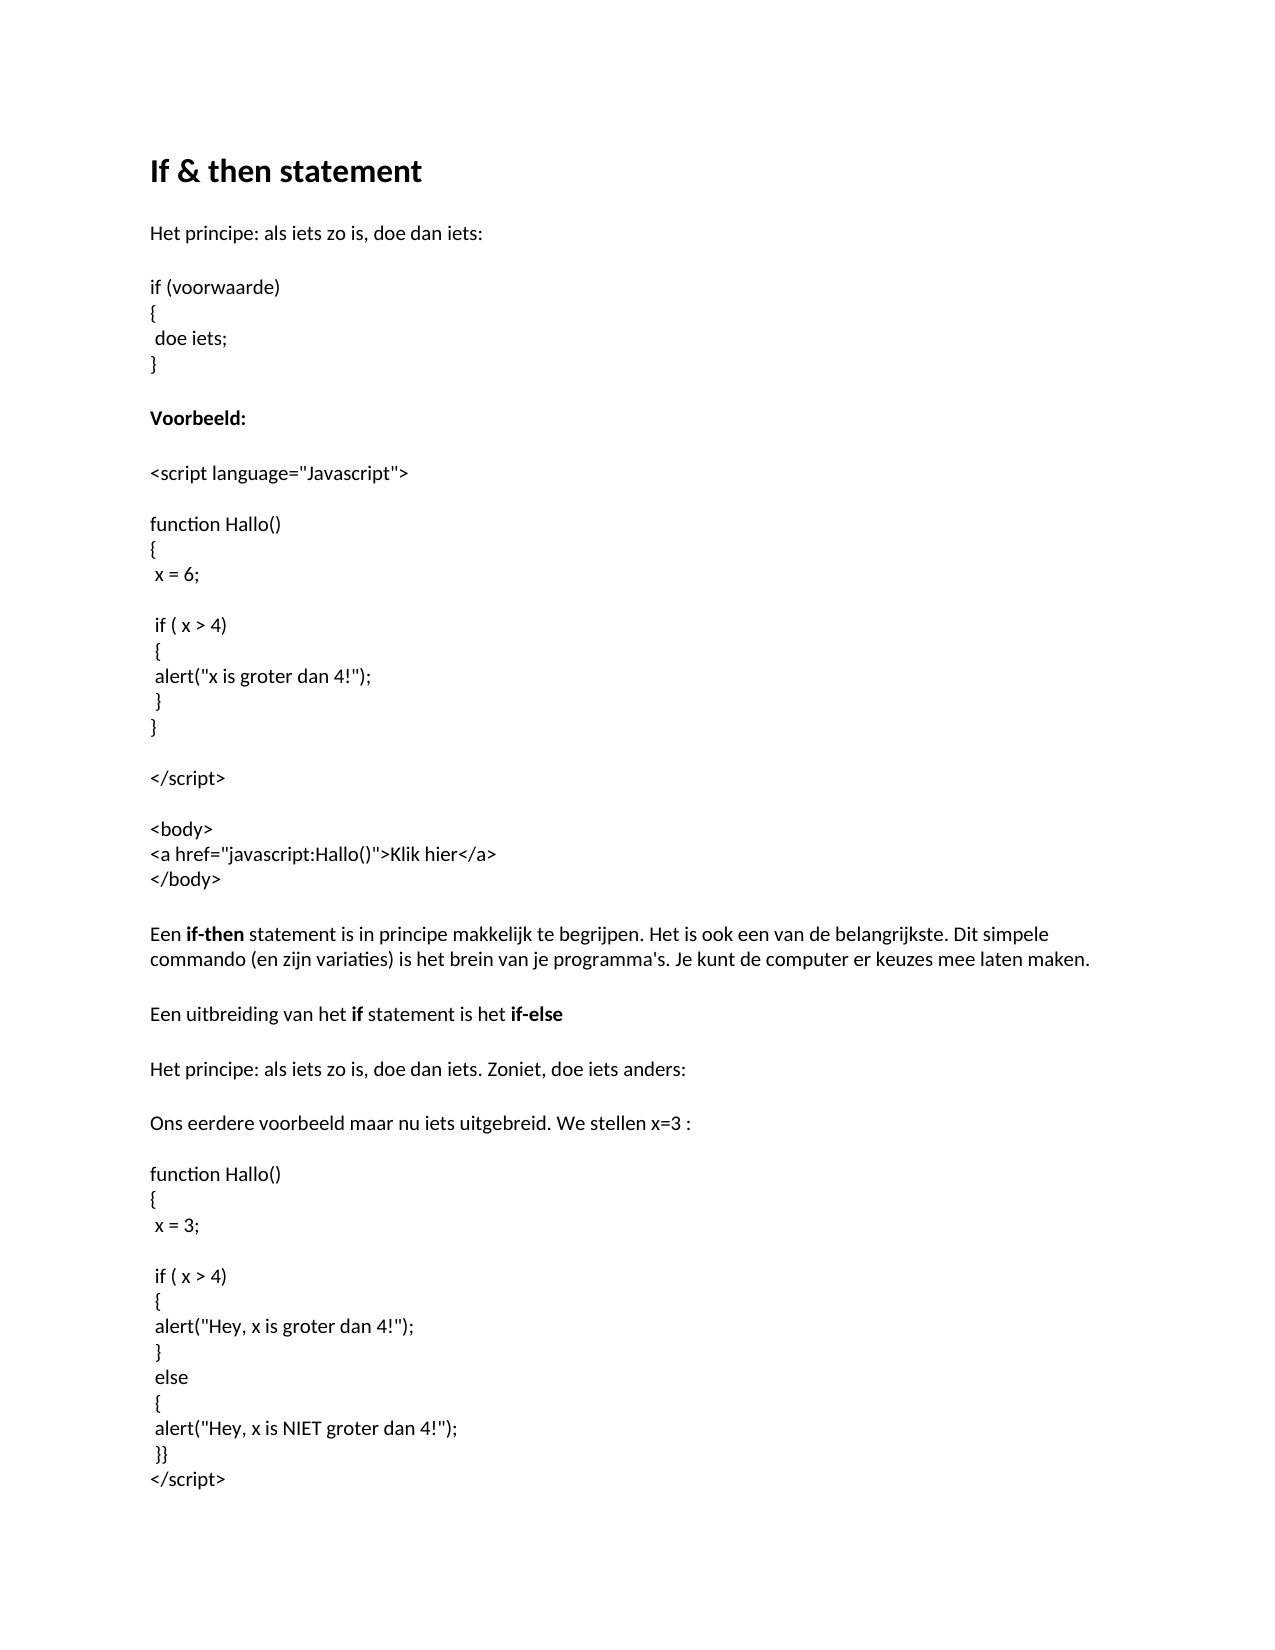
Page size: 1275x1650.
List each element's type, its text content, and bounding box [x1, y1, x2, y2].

subtitle If & then statement [150, 150, 1125, 191]
text Een if-then statement is in principe makkelijk te begrijpen. Het is ook een van de belangrijkste. Dit simpele commando (en zijn variaties) is het brein van je programma's. Je kunt de computer er keuzes mee laten maken. [150, 921, 1125, 972]
text <script language="Javascript"> function Hallo() { x = 6; if ( x > 4) { alert("x is groter dan 4!"); } } </script> <body> <a href="javascript:Hallo()">Klik hier</a> </body> [150, 460, 1125, 892]
text Het principe: als iets zo is, doe dan iets. Zoniet, doe iets anders: [150, 1056, 1125, 1081]
text Een uitbreiding van het if statement is het if-else [150, 1001, 1125, 1027]
text if (voorwaarde) { doe iets; } [150, 274, 1125, 376]
text Het principe: als iets zo is, doe dan iets: [150, 220, 1125, 245]
text Voorbeeld: [150, 405, 1125, 431]
text Ons eerdere voorbeeld maar nu iets uitgebreid. We stellen x=3 : function Hallo() { x = 3; if ( x > 4) { alert("Hey, x is groter dan 4!"); } else { alert("Hey, x is NIET groter dan 4!"); }} </script> [150, 1110, 1125, 1492]
